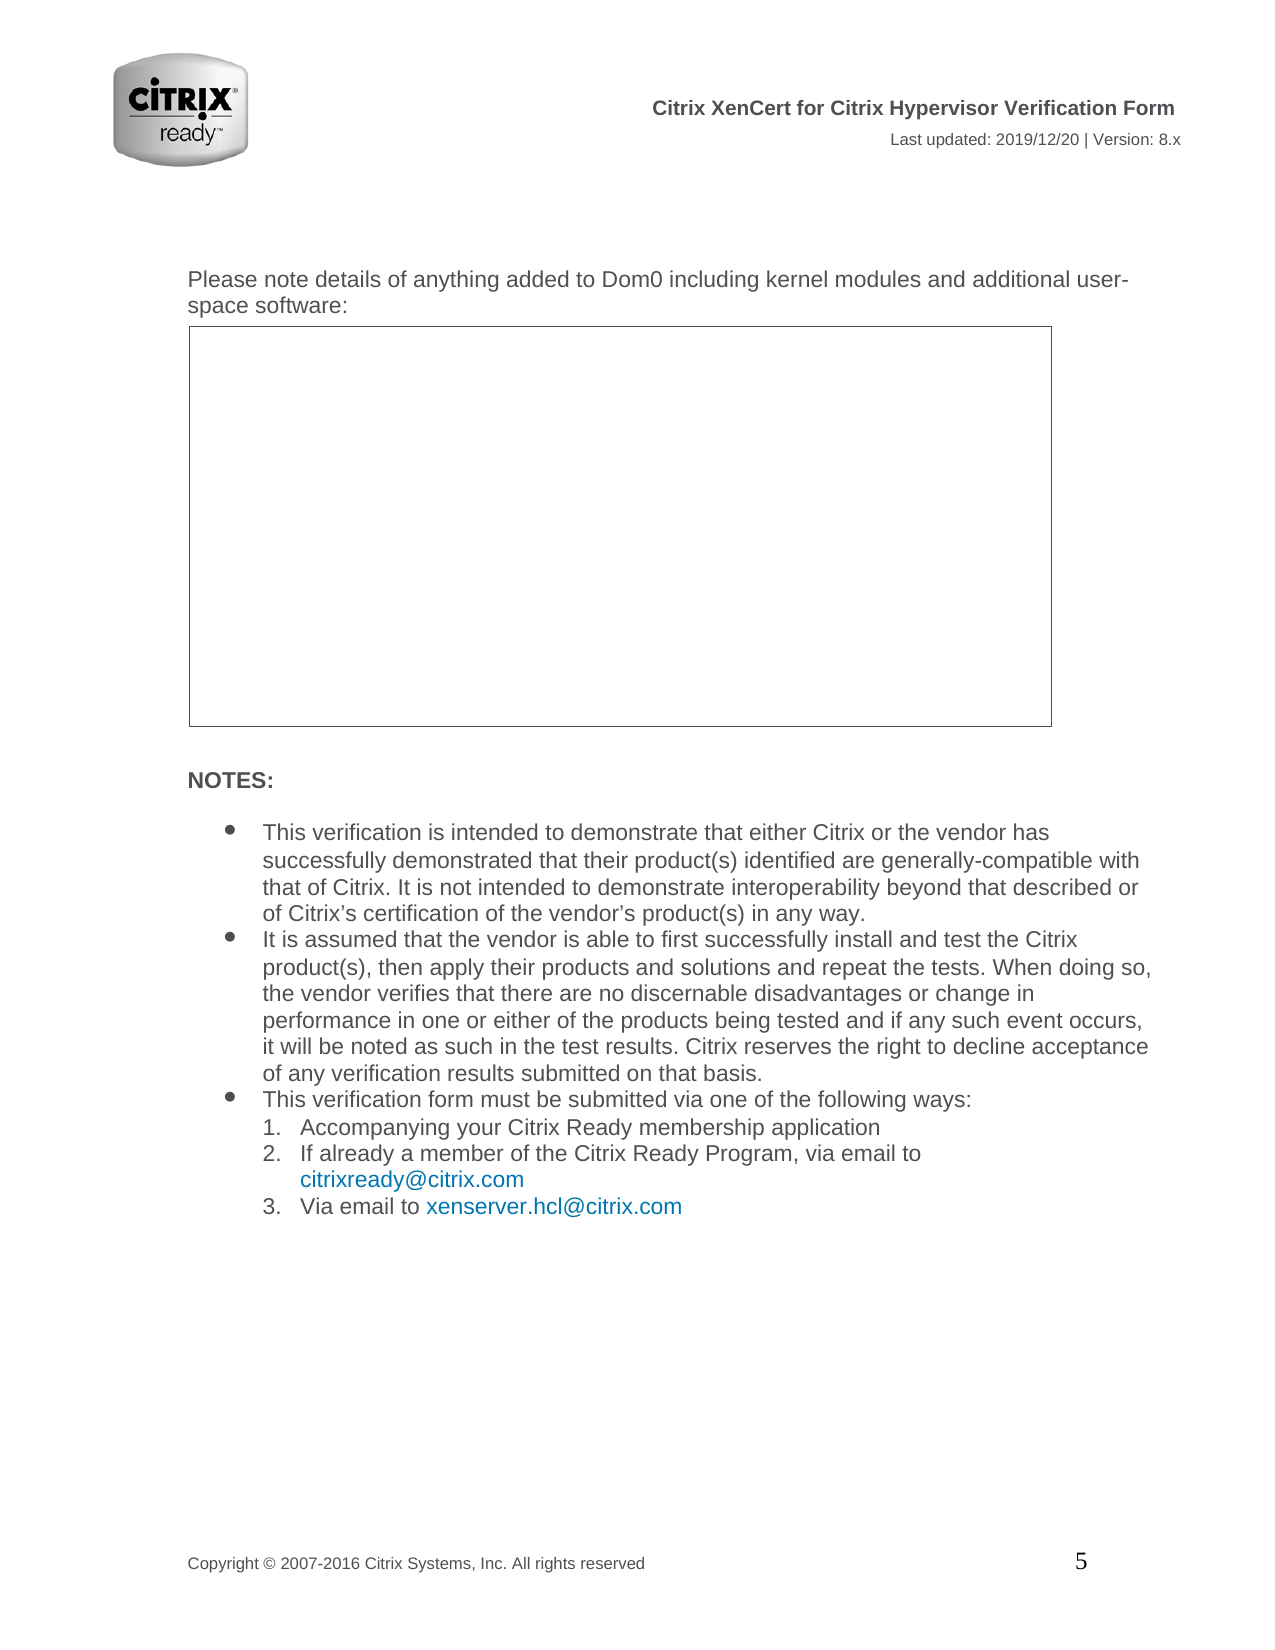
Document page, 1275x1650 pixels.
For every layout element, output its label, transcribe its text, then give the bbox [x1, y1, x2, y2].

list Accompanying your Citrix Ready membership application [262, 1114, 1152, 1140]
picture [101, 42, 260, 177]
list This verification form must be submitted via one of the following ways: [225, 1086, 1152, 1114]
text Please note details of anything added to Dom0 including kernel modules and additional user-space software: [187, 266, 1152, 319]
list If already a member of the Citrix Ready Program, via email to citrixready@citrix.com [262, 1140, 1152, 1193]
list Via email to xenserver.hcl@citrix.com [262, 1193, 1152, 1219]
list This verification is intended to demonstrate that either Citrix or the vendor has successfully demonstrated that their product(s) identified are generally-compatible with that of Citrix. It is not intended to demonstrate interoperability beyond that described or of Citrix’s certification of the vendor’s product(s) in any way. [225, 819, 1152, 926]
text NOTES: [187, 767, 1152, 793]
list It is assumed that the vendor is able to first successfully install and test the Citrix product(s), then apply their products and solutions and repeat the tests. When doing so, the vendor verifies that there are no discernable disadvantages or change in performance in one or either of the products being tested and if any such event occurs, it will be noted as such in the test results. Citrix reserves the right to decline acceptance of any verification results submitted on that basis. [225, 926, 1152, 1086]
